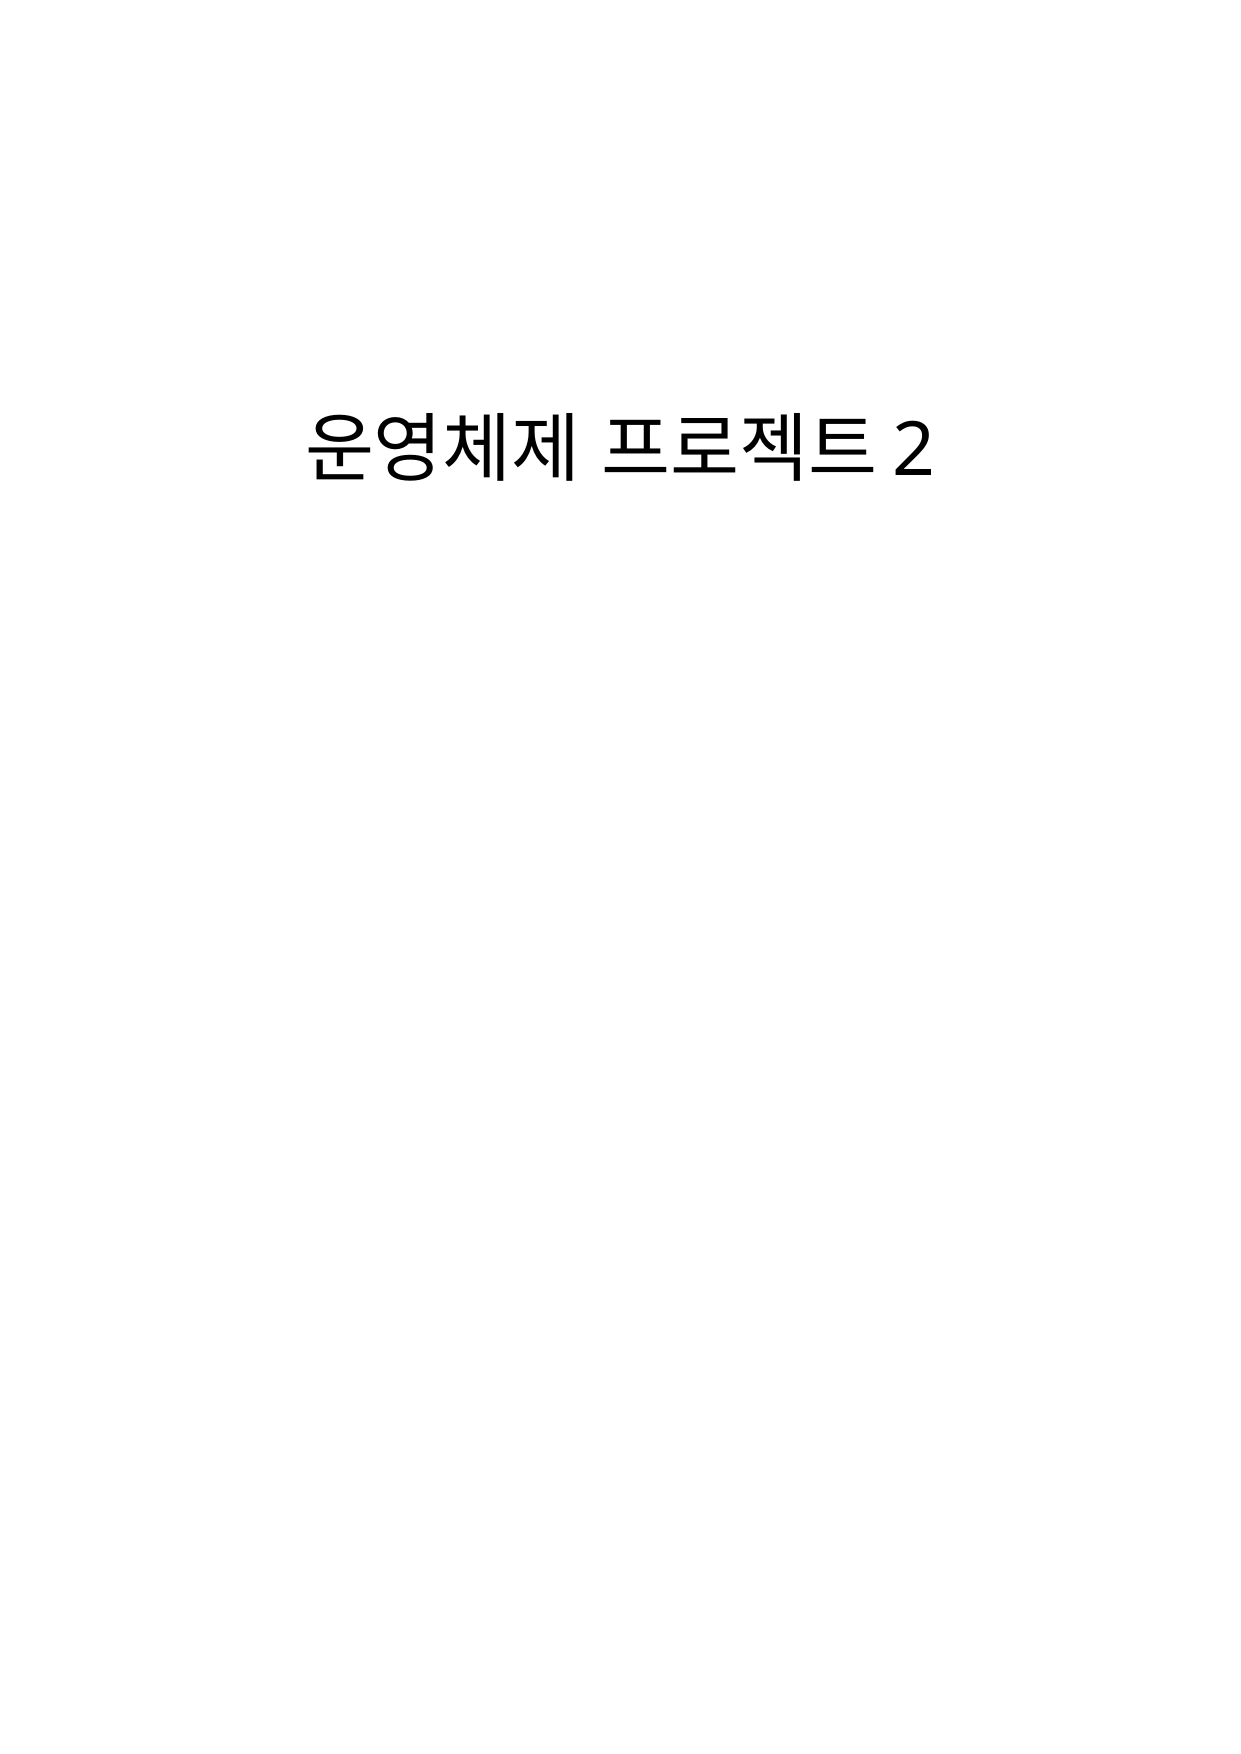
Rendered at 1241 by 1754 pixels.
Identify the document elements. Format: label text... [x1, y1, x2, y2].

text 운영체제 프로젝트2 [177, 388, 1063, 497]
